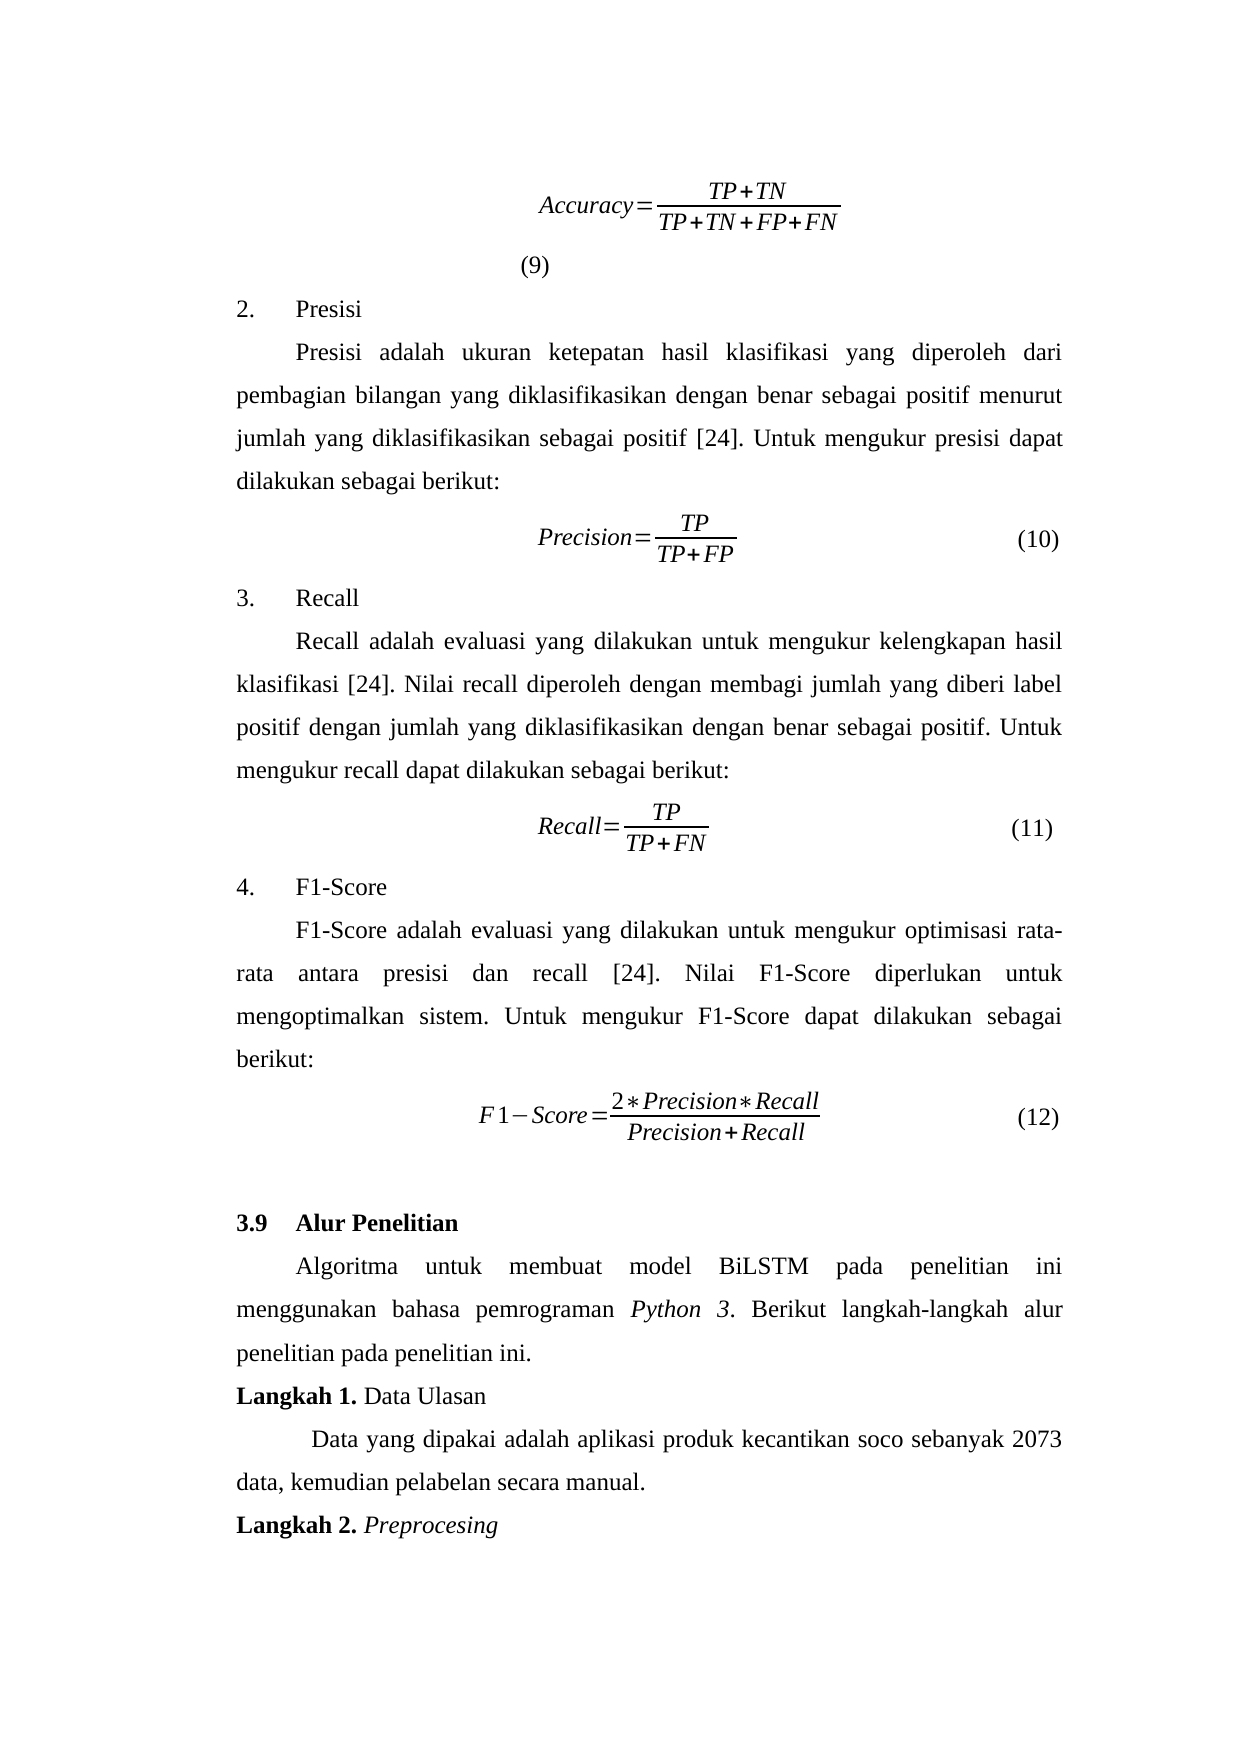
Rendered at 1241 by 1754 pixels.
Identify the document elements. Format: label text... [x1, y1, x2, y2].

text Data yang dipakai adalah aplikasi produk kecantikan soco sebanyak 2073 data, kemudian pelabelan secara manual. [236, 1424, 1063, 1496]
list F1-Score [236, 872, 1063, 900]
list (12) [461, 1087, 1063, 1146]
list (11) [461, 798, 1063, 857]
text Algoritma untuk membuat model BiLSTM pada penelitian ini menggunakan bahasa pemrograman Python 3. Berikut langkah-langkah alur penelitian pada penelitian ini. [236, 1251, 1063, 1366]
subtitle 3.9 Alur Penelitian [236, 1208, 1063, 1237]
list Recall adalah evaluasi yang dilakukan untuk mengukur kelengkapan hasil klasifikasi [24]. Nilai recall diperoleh dengan membagi jumlah yang diberi label positif dengan jumlah yang diklasifikasikan dengan benar sebagai positif. Untuk mengukur recall dapat dilakukan sebagai berikut: [236, 626, 1063, 784]
text Langkah 2. Preprocesing [236, 1510, 1063, 1539]
list F1-Score adalah evaluasi yang dilakukan untuk mengukur optimisasi rata-rata antara presisi dan recall [24]. Nilai F1-Score diperlukan untuk mengoptimalkan sistem. Untuk mengukur F1-Score dapat dilakukan sebagai berikut: [236, 915, 1063, 1073]
list (9) [520, 177, 1063, 279]
list Presisi [236, 294, 1063, 322]
list Presisi adalah ukuran ketepatan hasil klasifikasi yang diperoleh dari pembagian bilangan yang diklasifikasikan dengan benar sebagai positif menurut jumlah yang diklasifikasikan sebagai positif [24]. Untuk mengukur presisi dapat dilakukan sebagai berikut: [236, 337, 1063, 495]
list Recall [236, 583, 1063, 611]
list (10) [520, 509, 1063, 568]
text Langkah 1. Data Ulasan [236, 1381, 1063, 1409]
